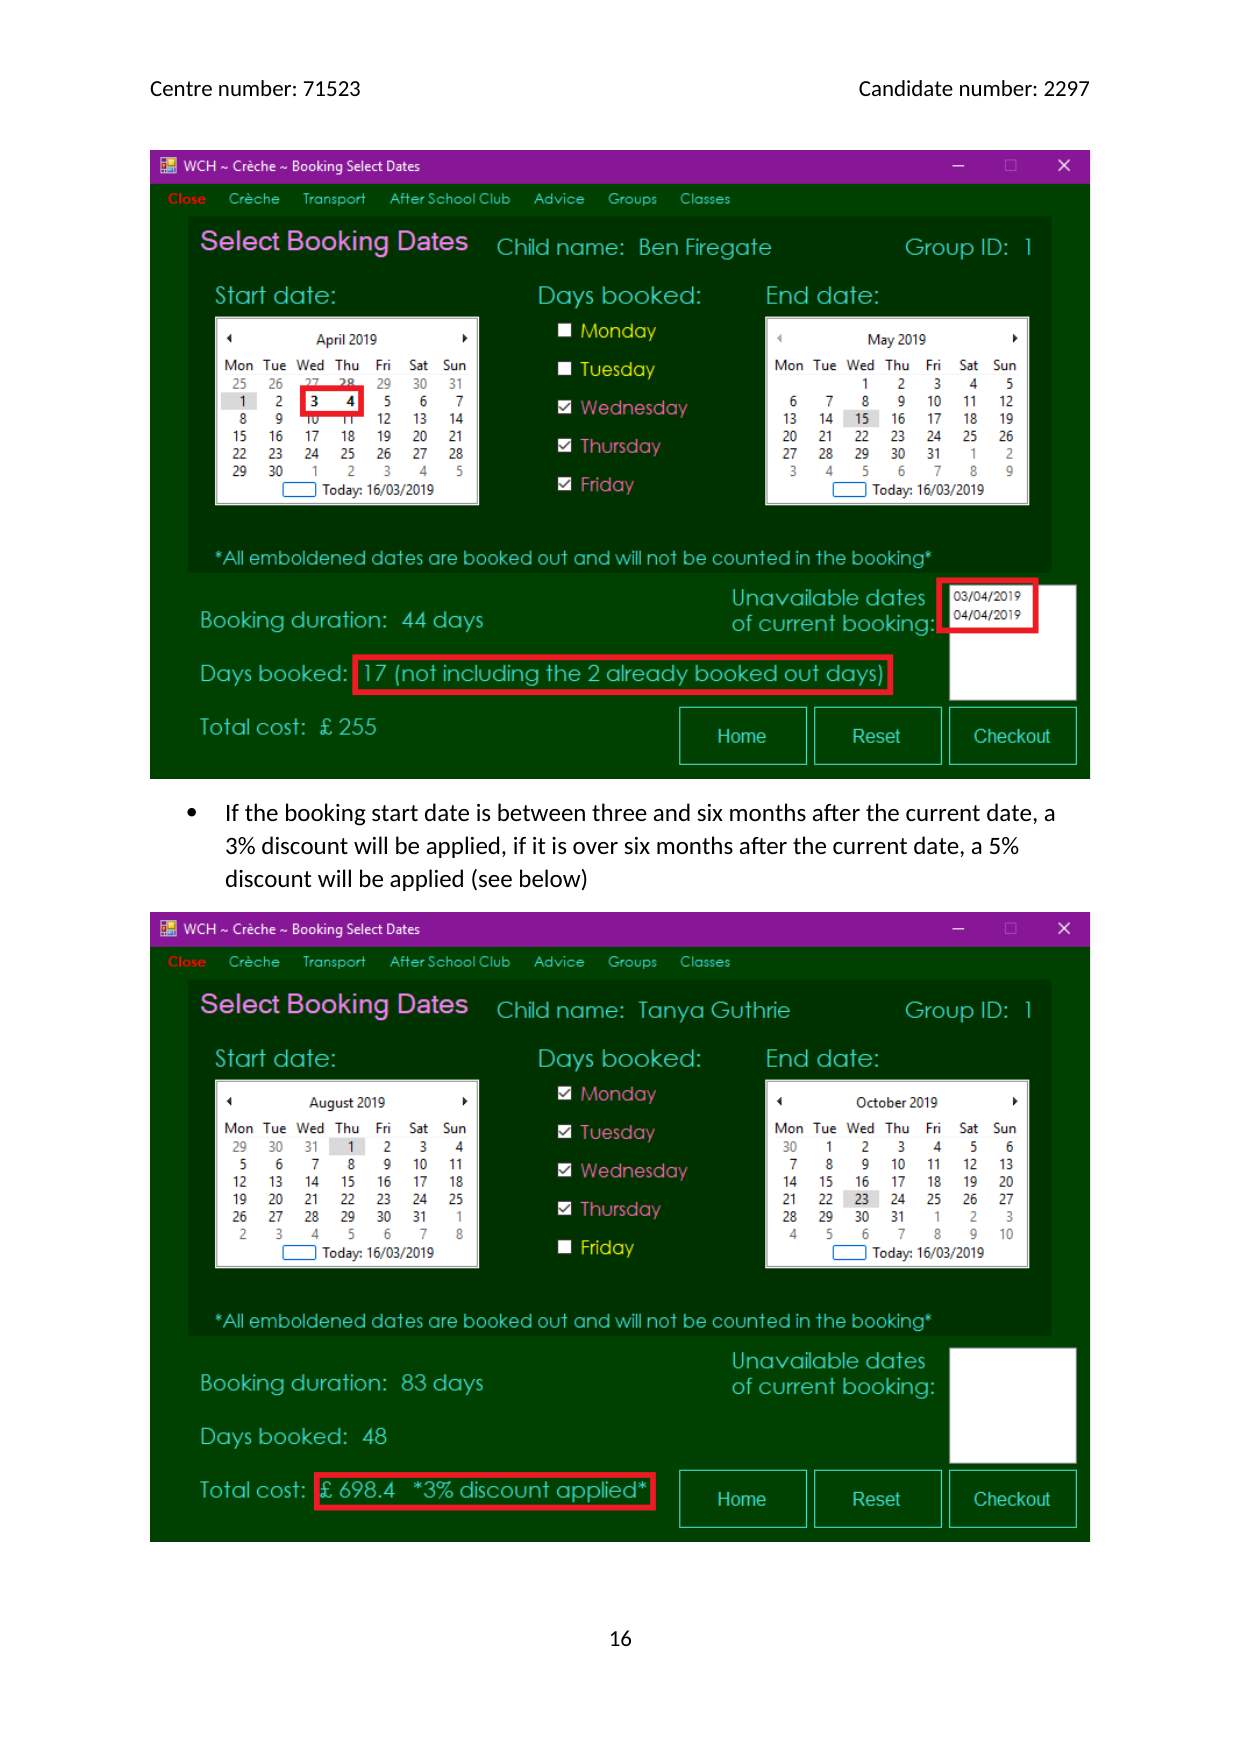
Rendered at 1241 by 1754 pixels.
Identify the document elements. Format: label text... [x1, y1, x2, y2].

picture [150, 912, 1091, 1542]
picture [150, 150, 1091, 779]
list If the booking start date is between three and six months after the current date, a 3% discount will be applied, if it is over six months after the current date, a 5% discount will be applied (see below) [187, 797, 1090, 894]
